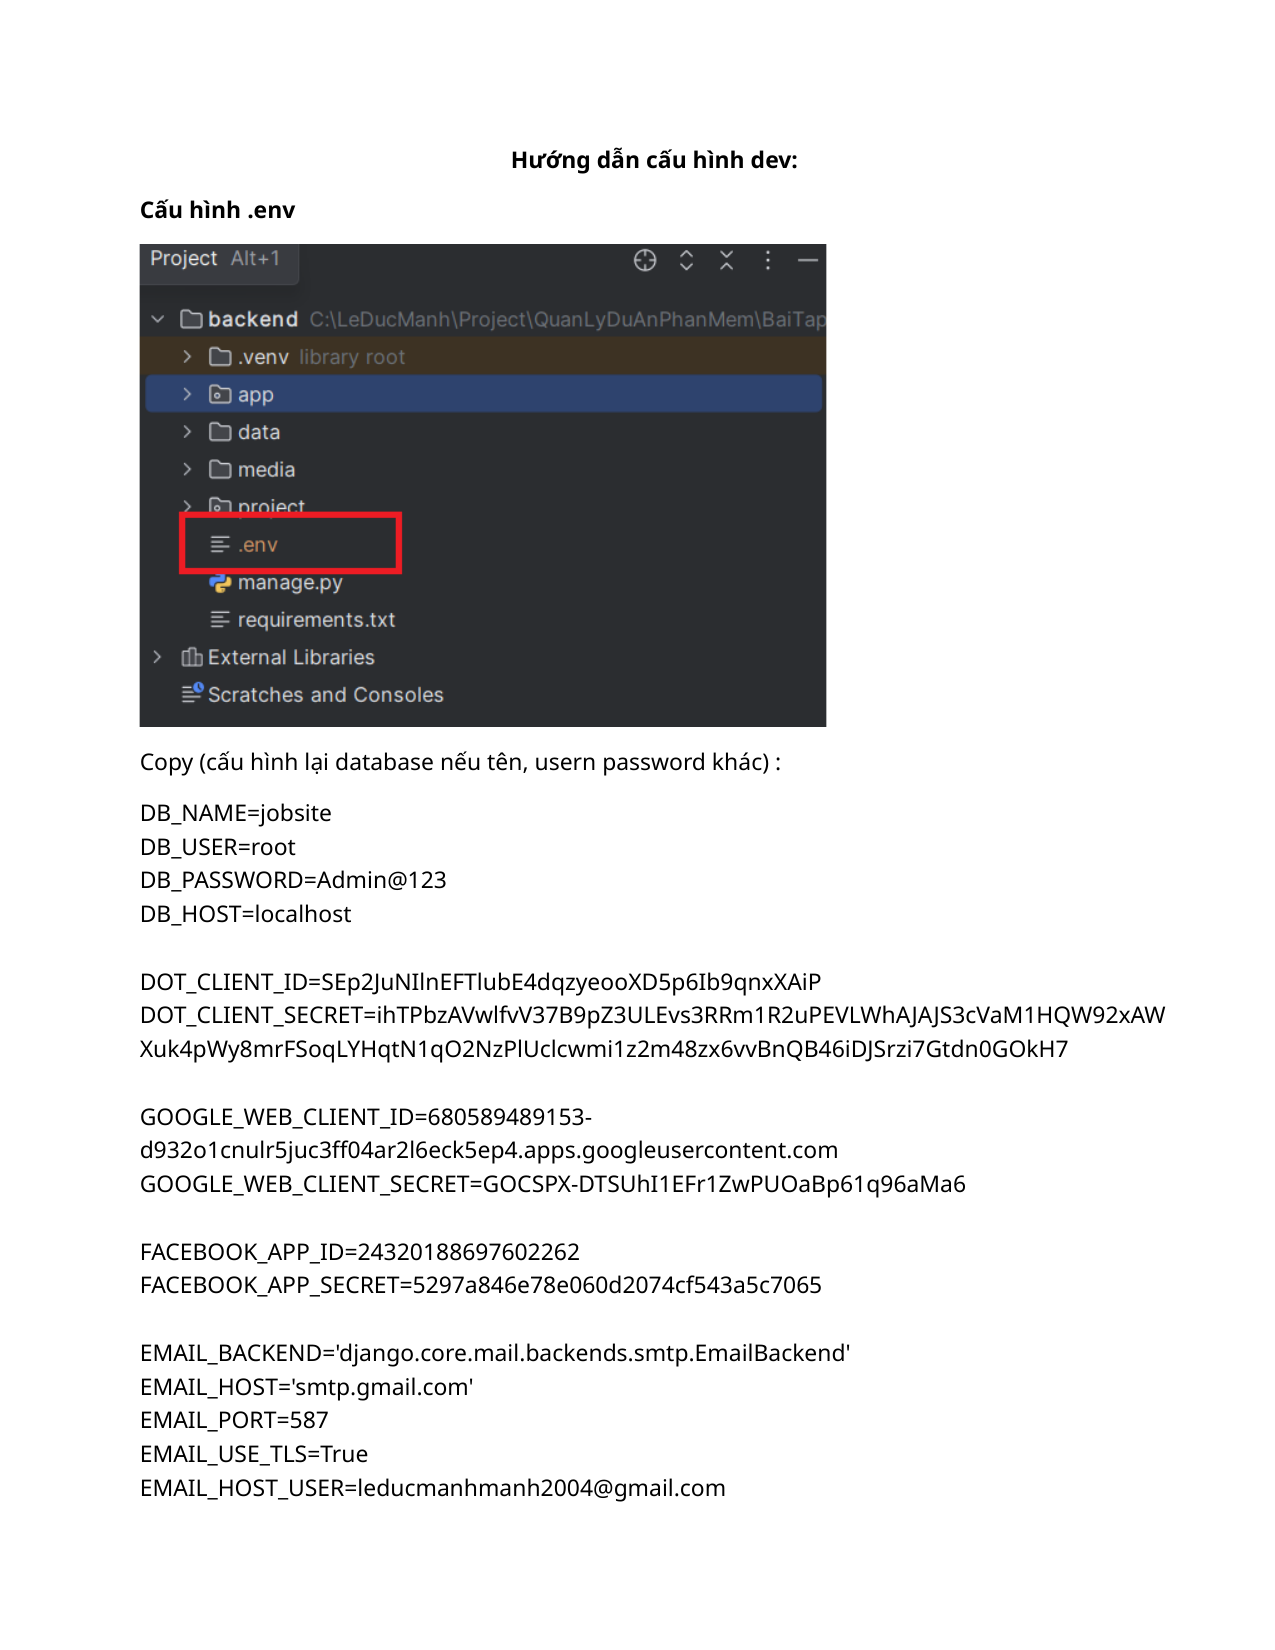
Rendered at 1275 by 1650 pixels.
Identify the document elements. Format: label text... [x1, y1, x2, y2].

picture [139, 244, 827, 727]
text Copy (cấu hình lại database nếu tên, usern password khác) : [139, 746, 1169, 777]
text Hướng dẫn cấu hình dev: [139, 144, 1169, 175]
text Cấu hình .env [139, 194, 1169, 225]
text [139, 797, 1169, 1503]
